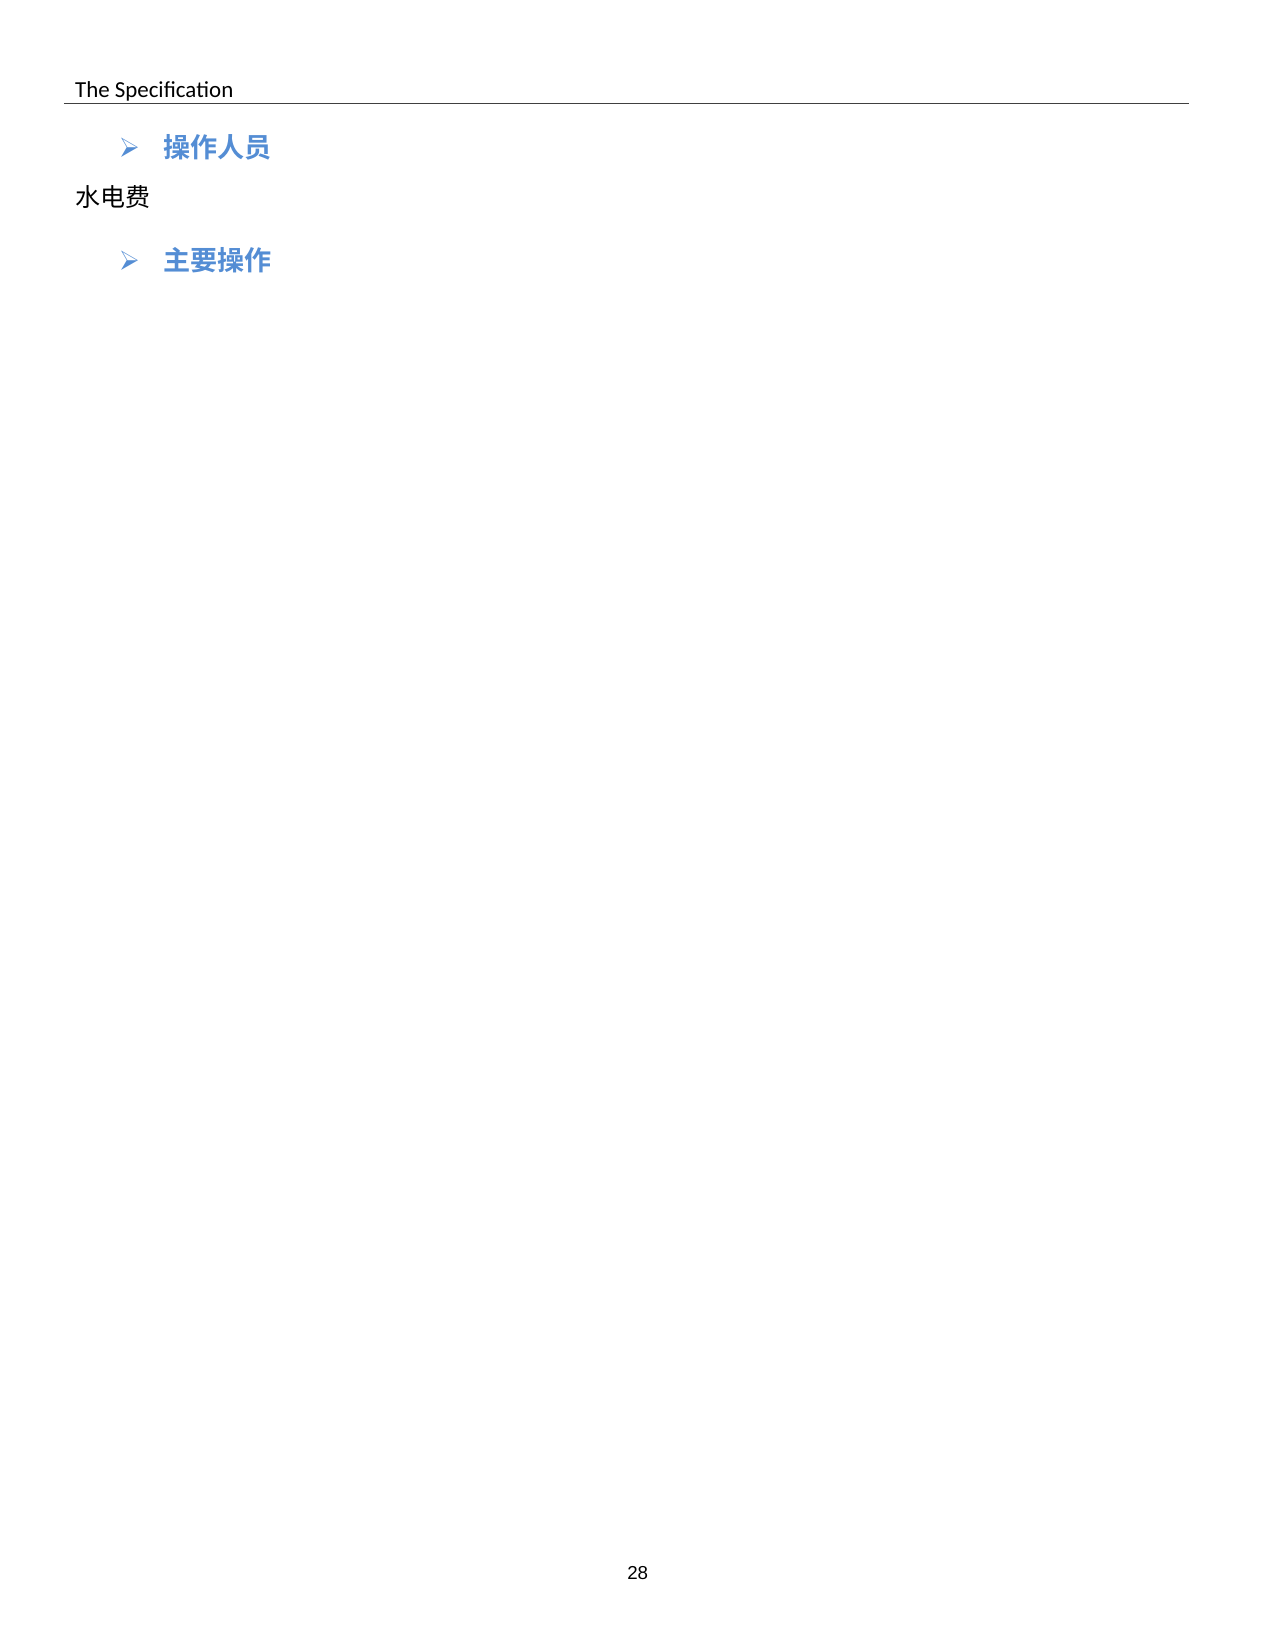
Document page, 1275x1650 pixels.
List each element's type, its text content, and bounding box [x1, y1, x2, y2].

text 水电费 [75, 177, 1200, 214]
subtitle 操作人员 [119, 126, 1200, 165]
subtitle 主要操作 [119, 239, 1200, 278]
